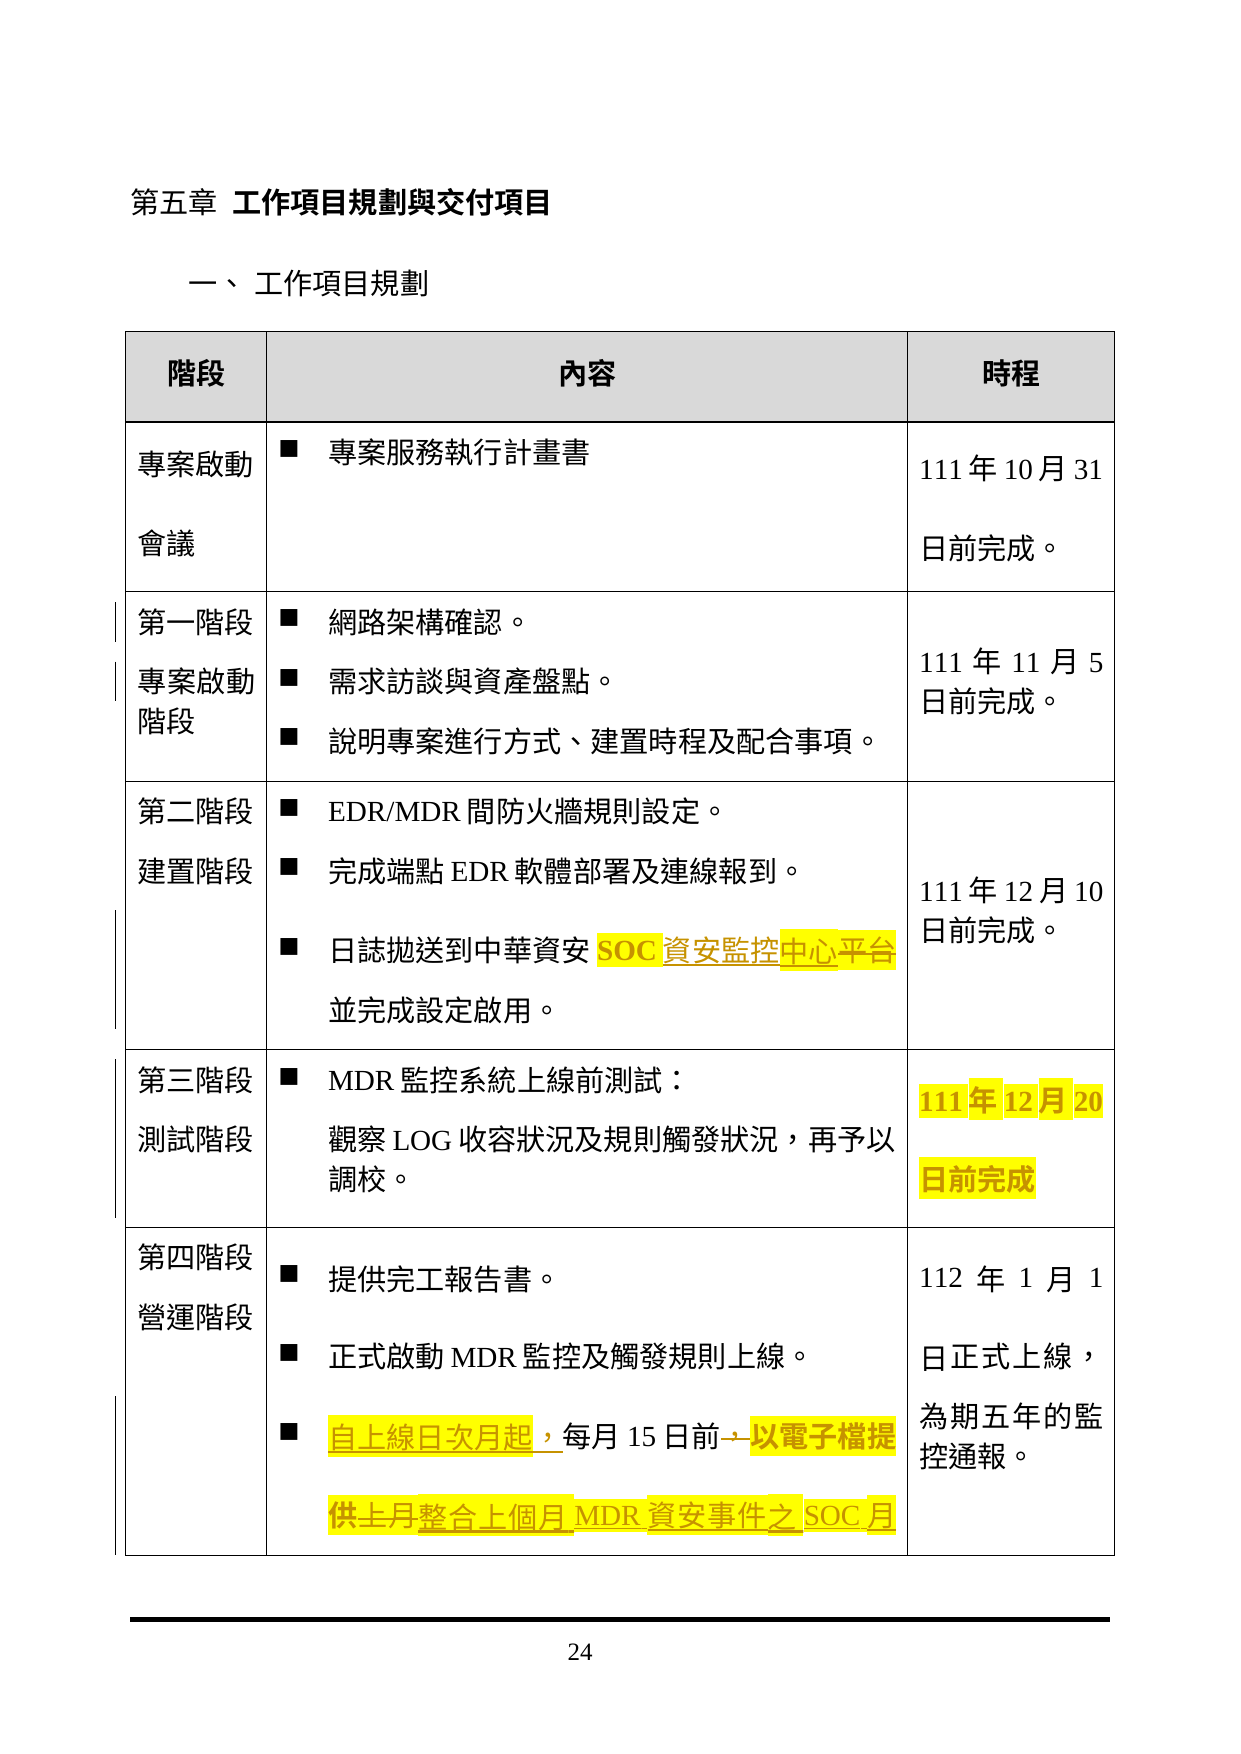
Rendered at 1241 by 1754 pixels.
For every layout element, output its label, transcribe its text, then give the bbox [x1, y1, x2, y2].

table_cell EDR/MDR間防火牆規則設定。 完成端點EDR軟體部署及連線報到。 日誌拋送到中華資安SOC並完成設定啟用。 [267, 782, 907, 1049]
table_cell 111年12月10日前完成。 [908, 782, 1114, 1049]
table_cell 專案服務執行計畫書 [267, 423, 907, 591]
table_header 內容 [267, 332, 907, 421]
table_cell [267, 1228, 907, 1555]
table_cell 第二階段 建置階段 [126, 782, 266, 1049]
text 工作項目規劃與交付項目 [130, 182, 1110, 222]
text 工作項目規劃 [188, 242, 1110, 321]
table_cell 網路架構確認。 需求訪談與資產盤點。 說明專案進行方式、建置時程及配合事項。 [267, 592, 907, 781]
table_cell MDR監控系統上線前測試： 觀察LOG收容狀況及規則觸發狀況，再予以調校。 [267, 1050, 907, 1227]
table_cell 第一階段 專案啟動階段 [126, 592, 266, 781]
table_cell 111年10月31日前完成。 [908, 423, 1114, 591]
table_header 時程 [908, 332, 1114, 421]
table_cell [908, 1228, 1114, 1555]
table_cell 第三階段 測試階段 [126, 1050, 266, 1227]
table_cell 111年11月5日前完成。 [908, 592, 1114, 781]
table_cell 專案啟動會議 [126, 423, 266, 591]
table_header 階段 [126, 332, 266, 421]
table_cell 111年12月20日前完成 [908, 1050, 1114, 1227]
table_cell 第四階段 營運階段 [126, 1228, 266, 1555]
